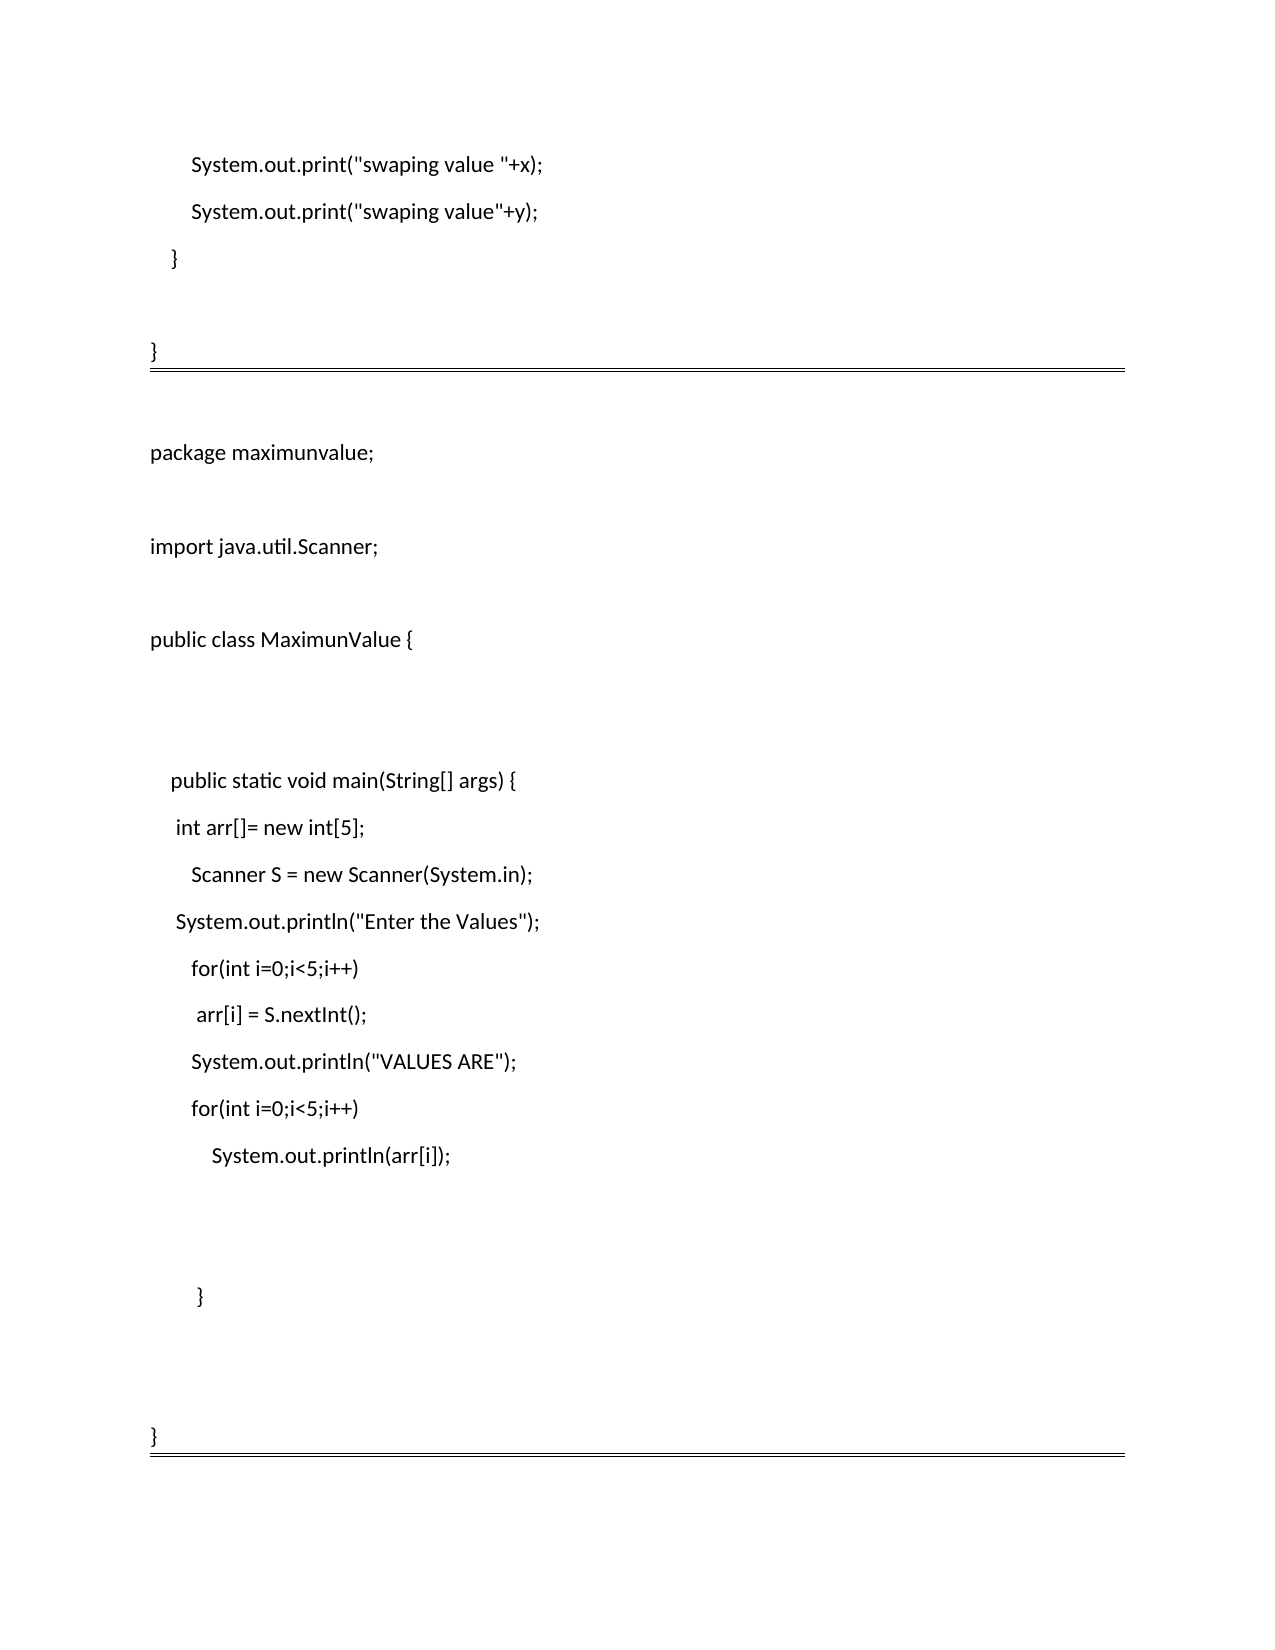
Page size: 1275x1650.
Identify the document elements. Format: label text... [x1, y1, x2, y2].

text } [150, 1282, 1125, 1310]
text for(int i=0;i<5;i++) [150, 1094, 1125, 1122]
text public static void main(String[] args) { [150, 766, 1125, 794]
text System.out.print("swaping value"+y); [150, 197, 1125, 225]
text public class MaximunValue { [150, 626, 1125, 653]
text } [150, 244, 1125, 272]
text package maximunvalue; [150, 438, 1125, 466]
text int arr[]= new int[5]; [150, 813, 1125, 841]
text arr[i] = S.nextInt(); [150, 1001, 1125, 1028]
text System.out.println(arr[i]); [150, 1141, 1125, 1169]
text } [150, 337, 1125, 368]
text import java.util.Scanner; [150, 532, 1125, 560]
text System.out.println("Enter the Values"); [150, 907, 1125, 935]
text } [150, 1422, 1125, 1453]
text System.out.print("swaping value "+x); [150, 150, 1125, 178]
text System.out.println("VALUES ARE"); [150, 1047, 1125, 1075]
text for(int i=0;i<5;i++) [150, 954, 1125, 982]
text Scanner S = new Scanner(System.in); [150, 860, 1125, 888]
